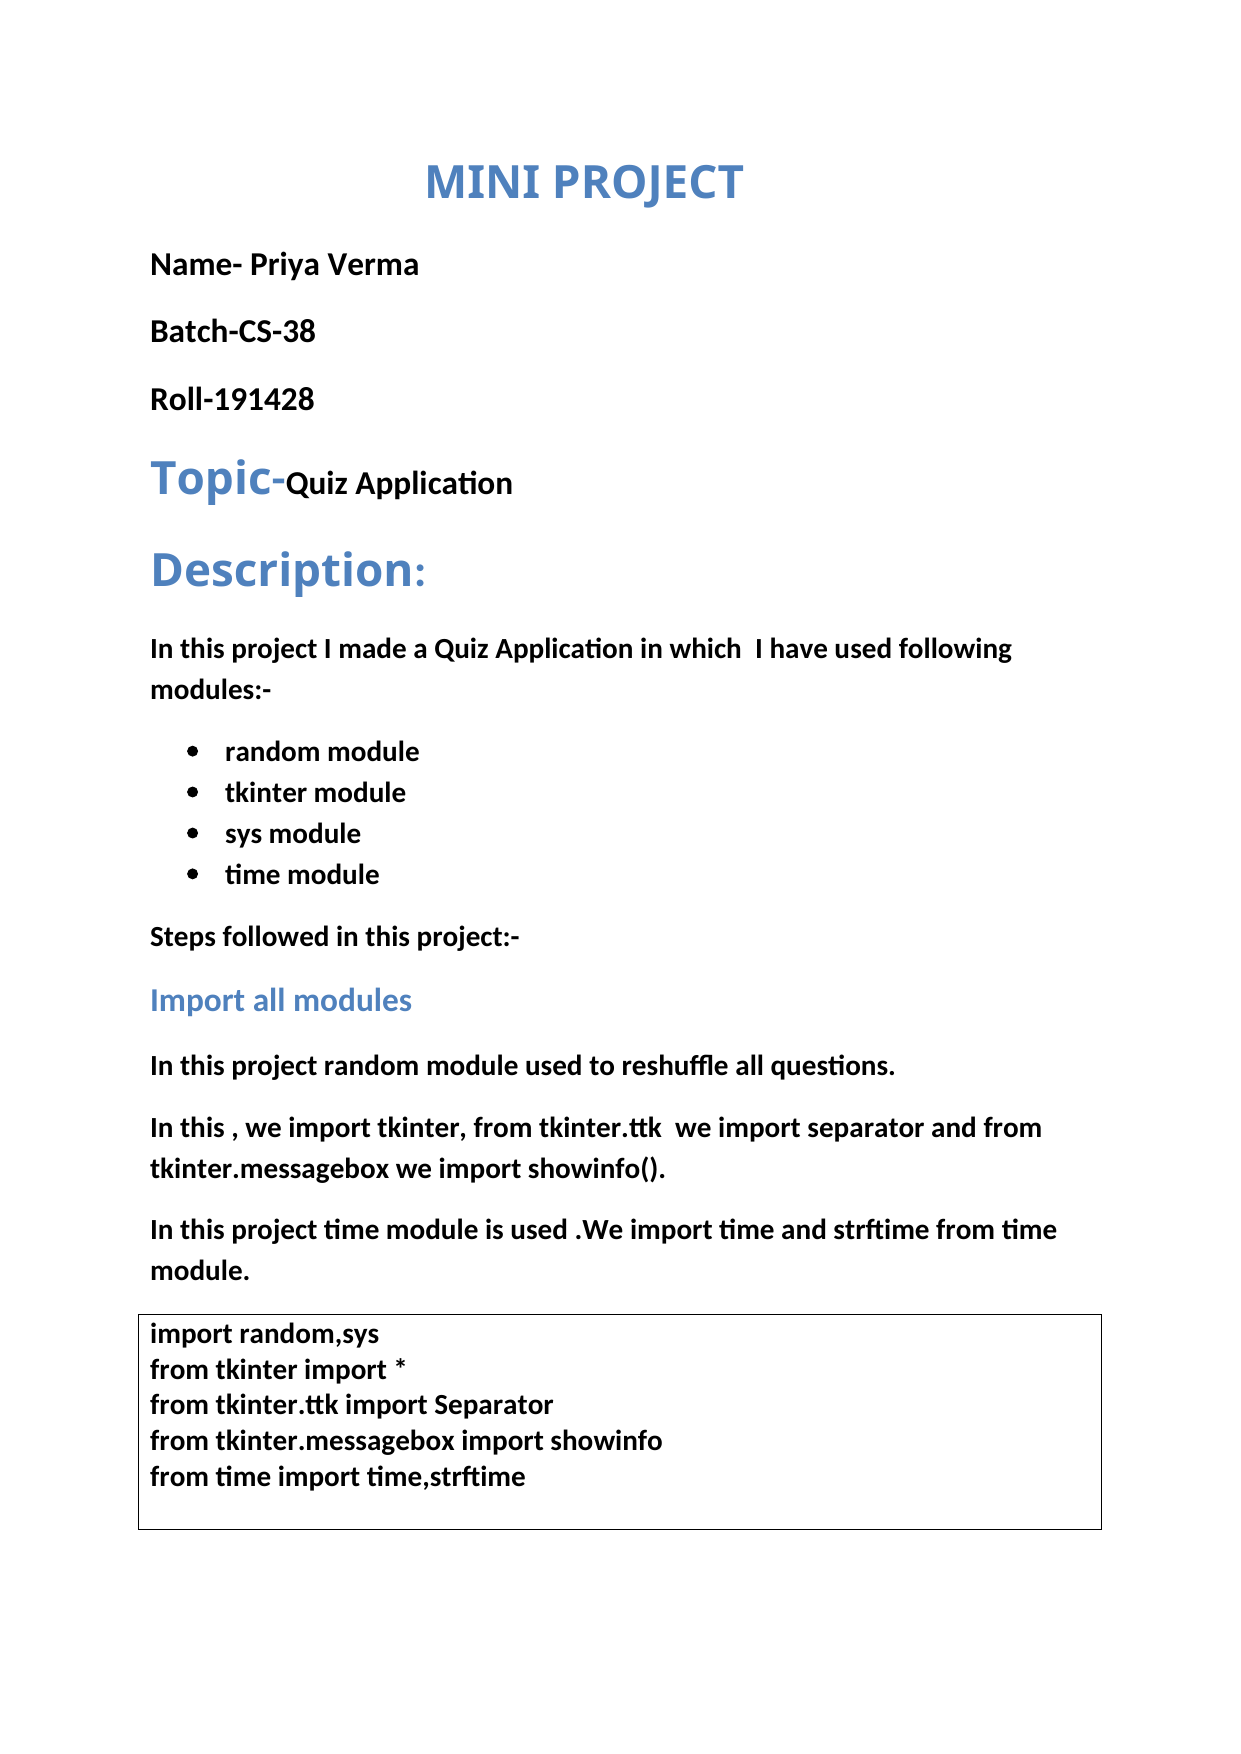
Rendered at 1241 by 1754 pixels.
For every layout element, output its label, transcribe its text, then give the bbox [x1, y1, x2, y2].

text In this , we import tkinter, from tkinter.ttk we import separator and from tkinter.messagebox we import showinfo(). [150, 1109, 1090, 1185]
text Batch-CS-38 [150, 310, 1090, 351]
text In this project time module is used .We import time and strftime from time module. [150, 1211, 1090, 1288]
text Description: [150, 538, 1090, 600]
text In this project random module used to reshuffle all questions. [150, 1047, 1090, 1083]
text Name- Priya Verma [150, 242, 1090, 283]
table_header import random,sys from tkinter import * from tkinter.ttk import Separator from tkinter.messagebox import showinfo from time import time,strftime [139, 1315, 1101, 1529]
list sys module [187, 815, 1090, 851]
text In this project I made a Quiz Application in which I have used following modules:- [150, 630, 1090, 707]
list tkinter module [187, 774, 1090, 809]
text Steps followed in this project:- [150, 918, 1090, 953]
text Roll-191428 [150, 378, 1090, 418]
list time module [187, 856, 1090, 891]
text MINI PROJECT [150, 150, 1090, 212]
text Import all modules [150, 979, 1090, 1020]
list random module [187, 733, 1090, 769]
text Topic-Quiz Application [150, 445, 1090, 508]
